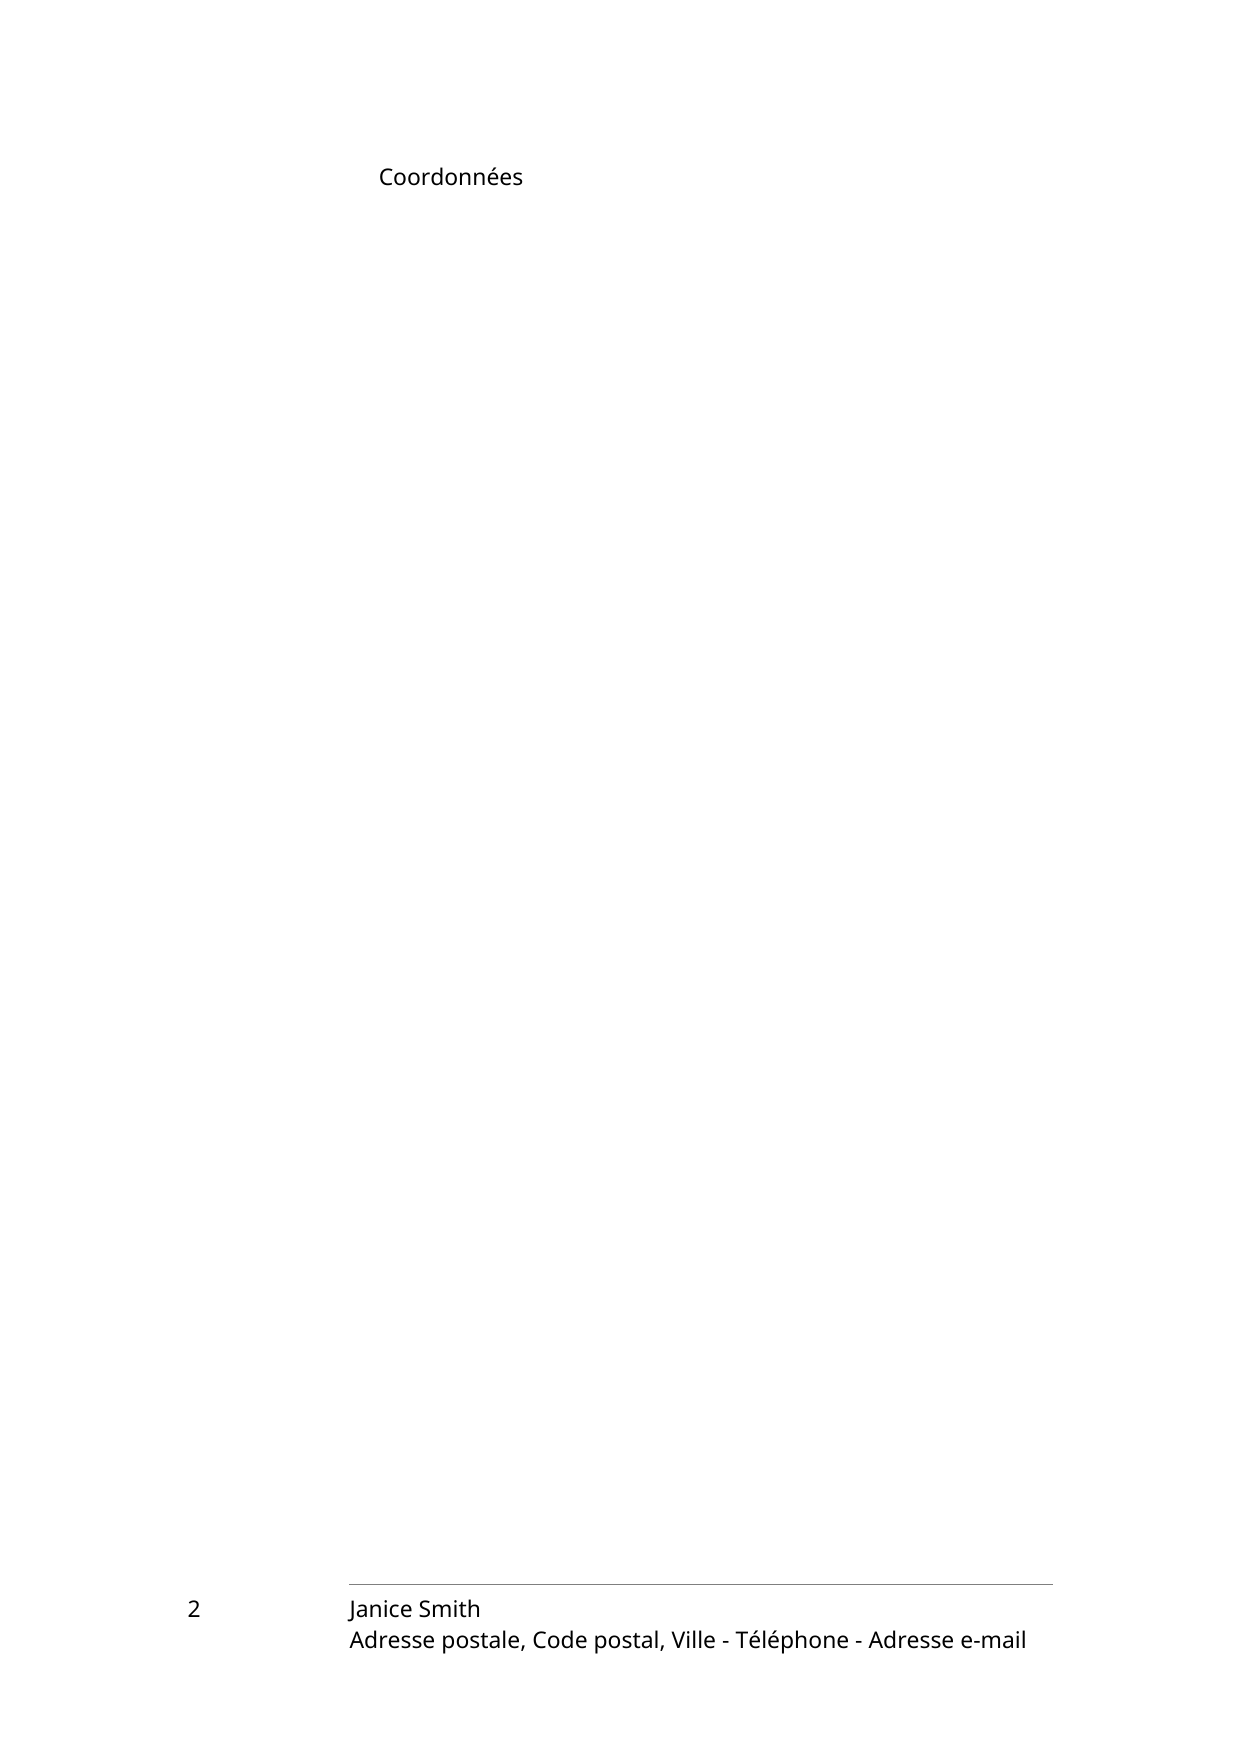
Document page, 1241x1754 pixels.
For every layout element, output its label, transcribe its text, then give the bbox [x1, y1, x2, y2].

table_cell , [379, 100, 1053, 213]
